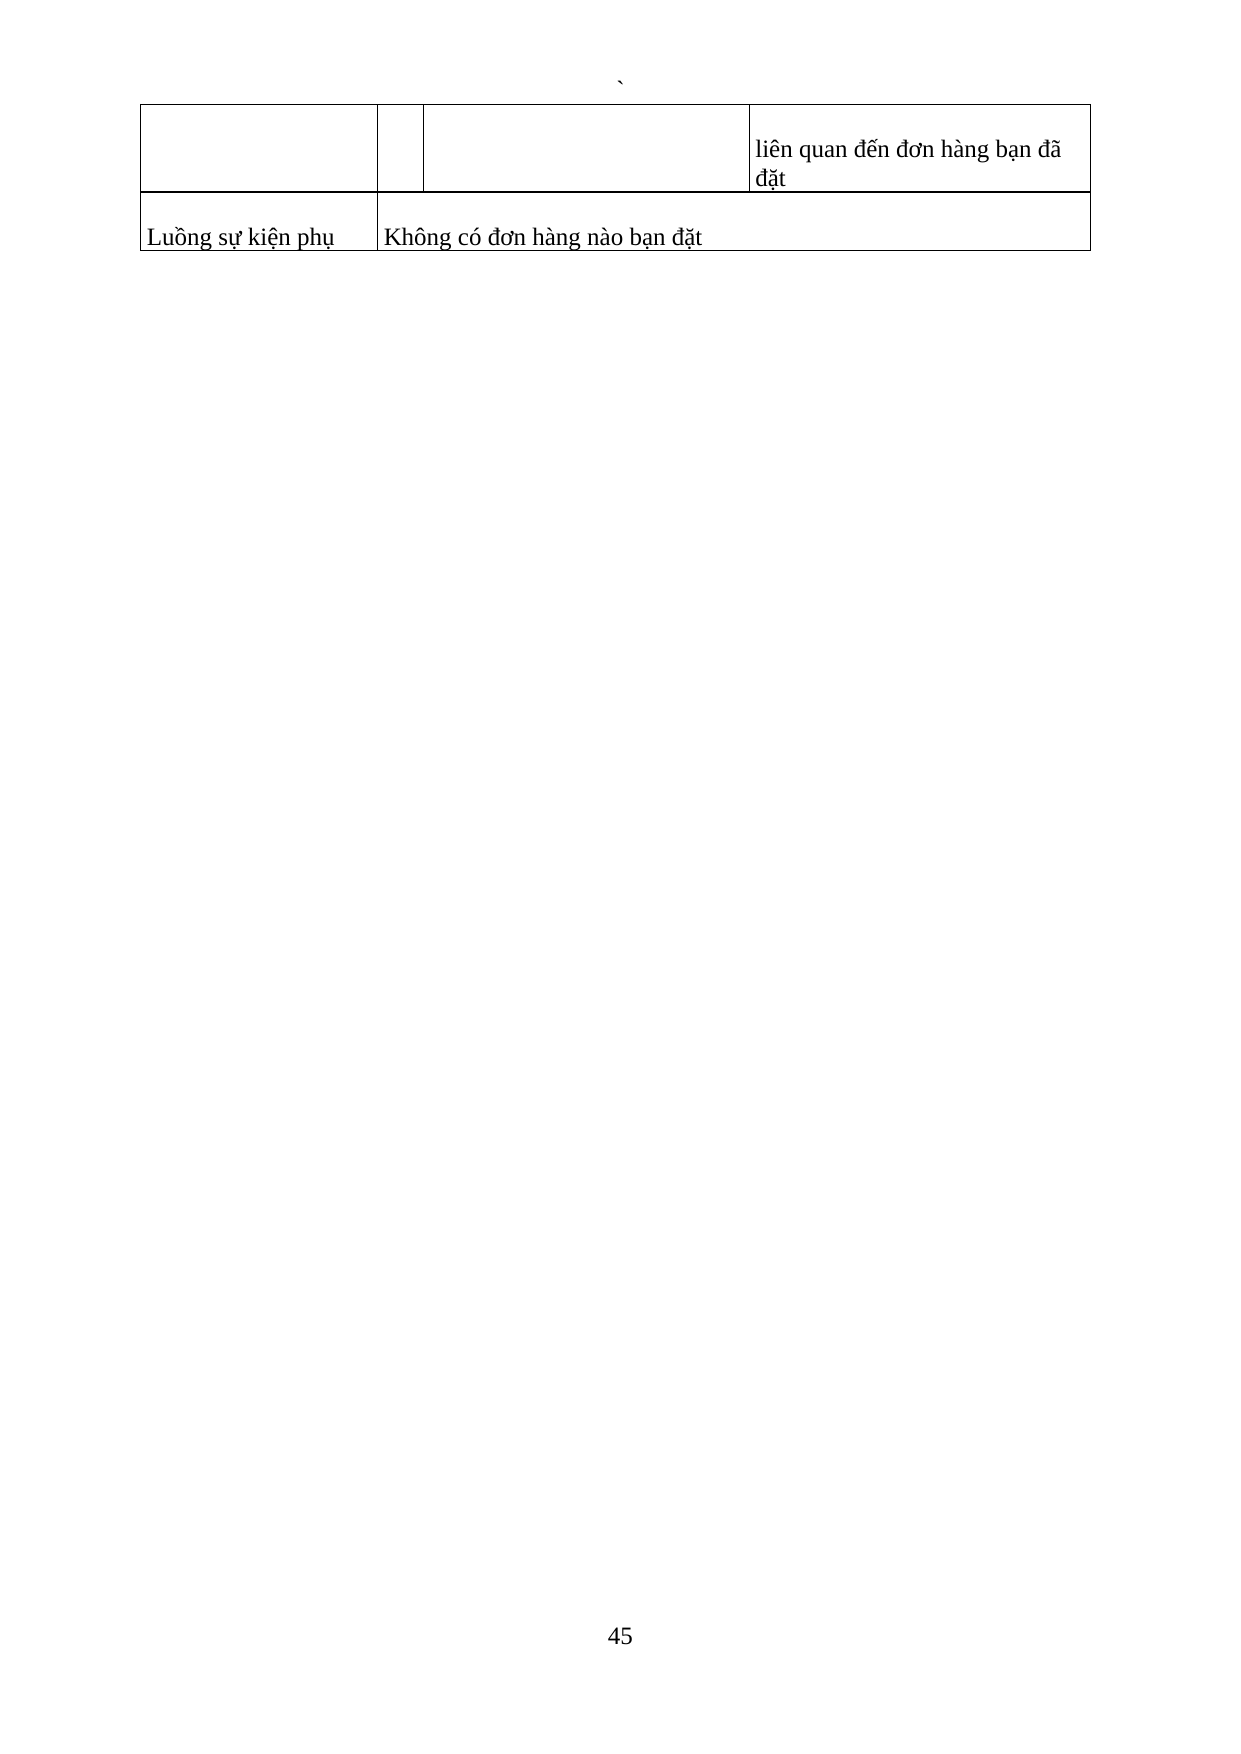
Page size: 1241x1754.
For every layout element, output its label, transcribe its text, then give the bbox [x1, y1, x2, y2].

table_cell [141, 105, 377, 191]
table_cell 3 [378, 105, 423, 191]
table_cell Không có đơn hàng nào bạn đặt [378, 193, 1090, 250]
table_cell Luồng sự kiện phụ [141, 193, 377, 250]
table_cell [750, 105, 1090, 191]
table_cell [424, 105, 749, 191]
